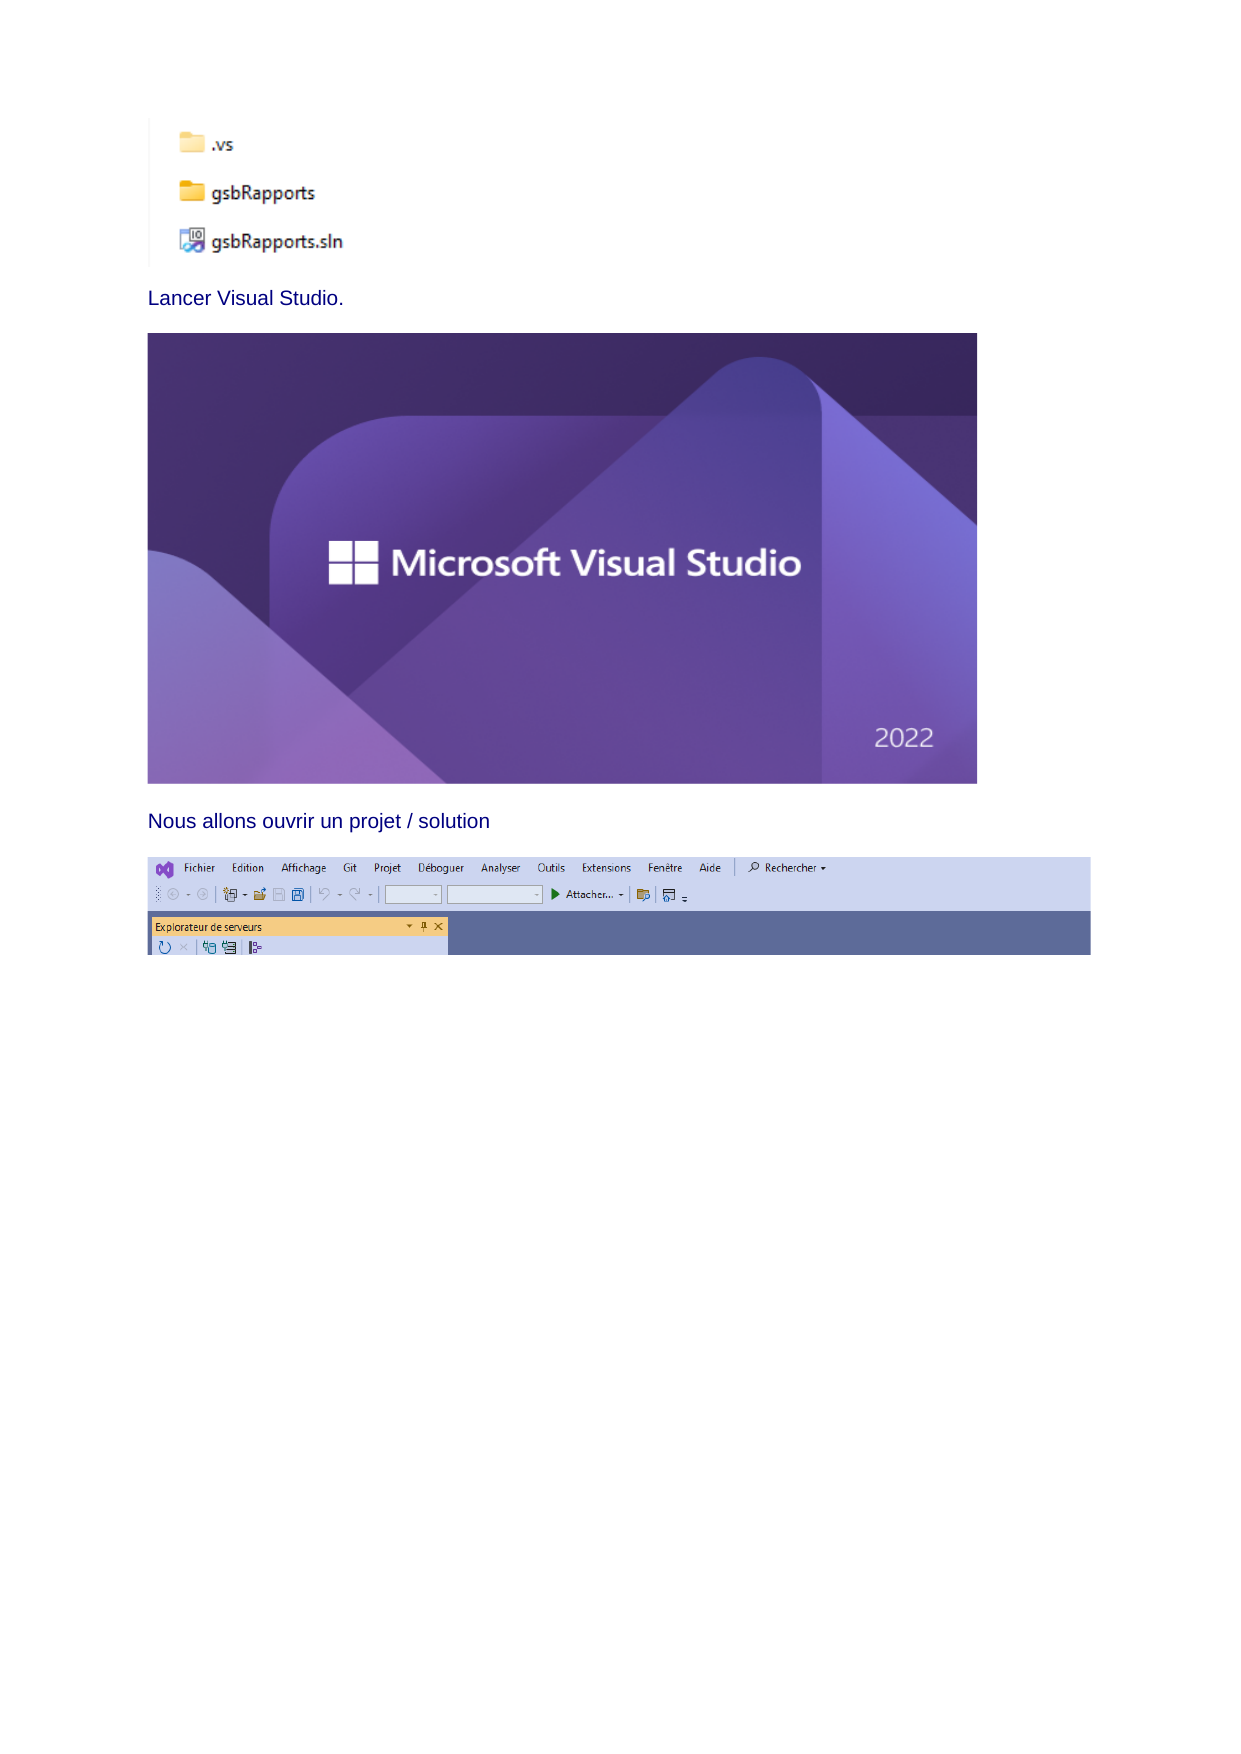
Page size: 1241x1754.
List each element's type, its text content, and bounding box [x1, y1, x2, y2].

text Lancer Visual Studio. [148, 286, 1092, 310]
picture [147, 857, 1091, 955]
picture [147, 333, 978, 786]
text Nous allons ouvrir un projet / solution [148, 809, 1092, 833]
picture [147, 118, 422, 267]
